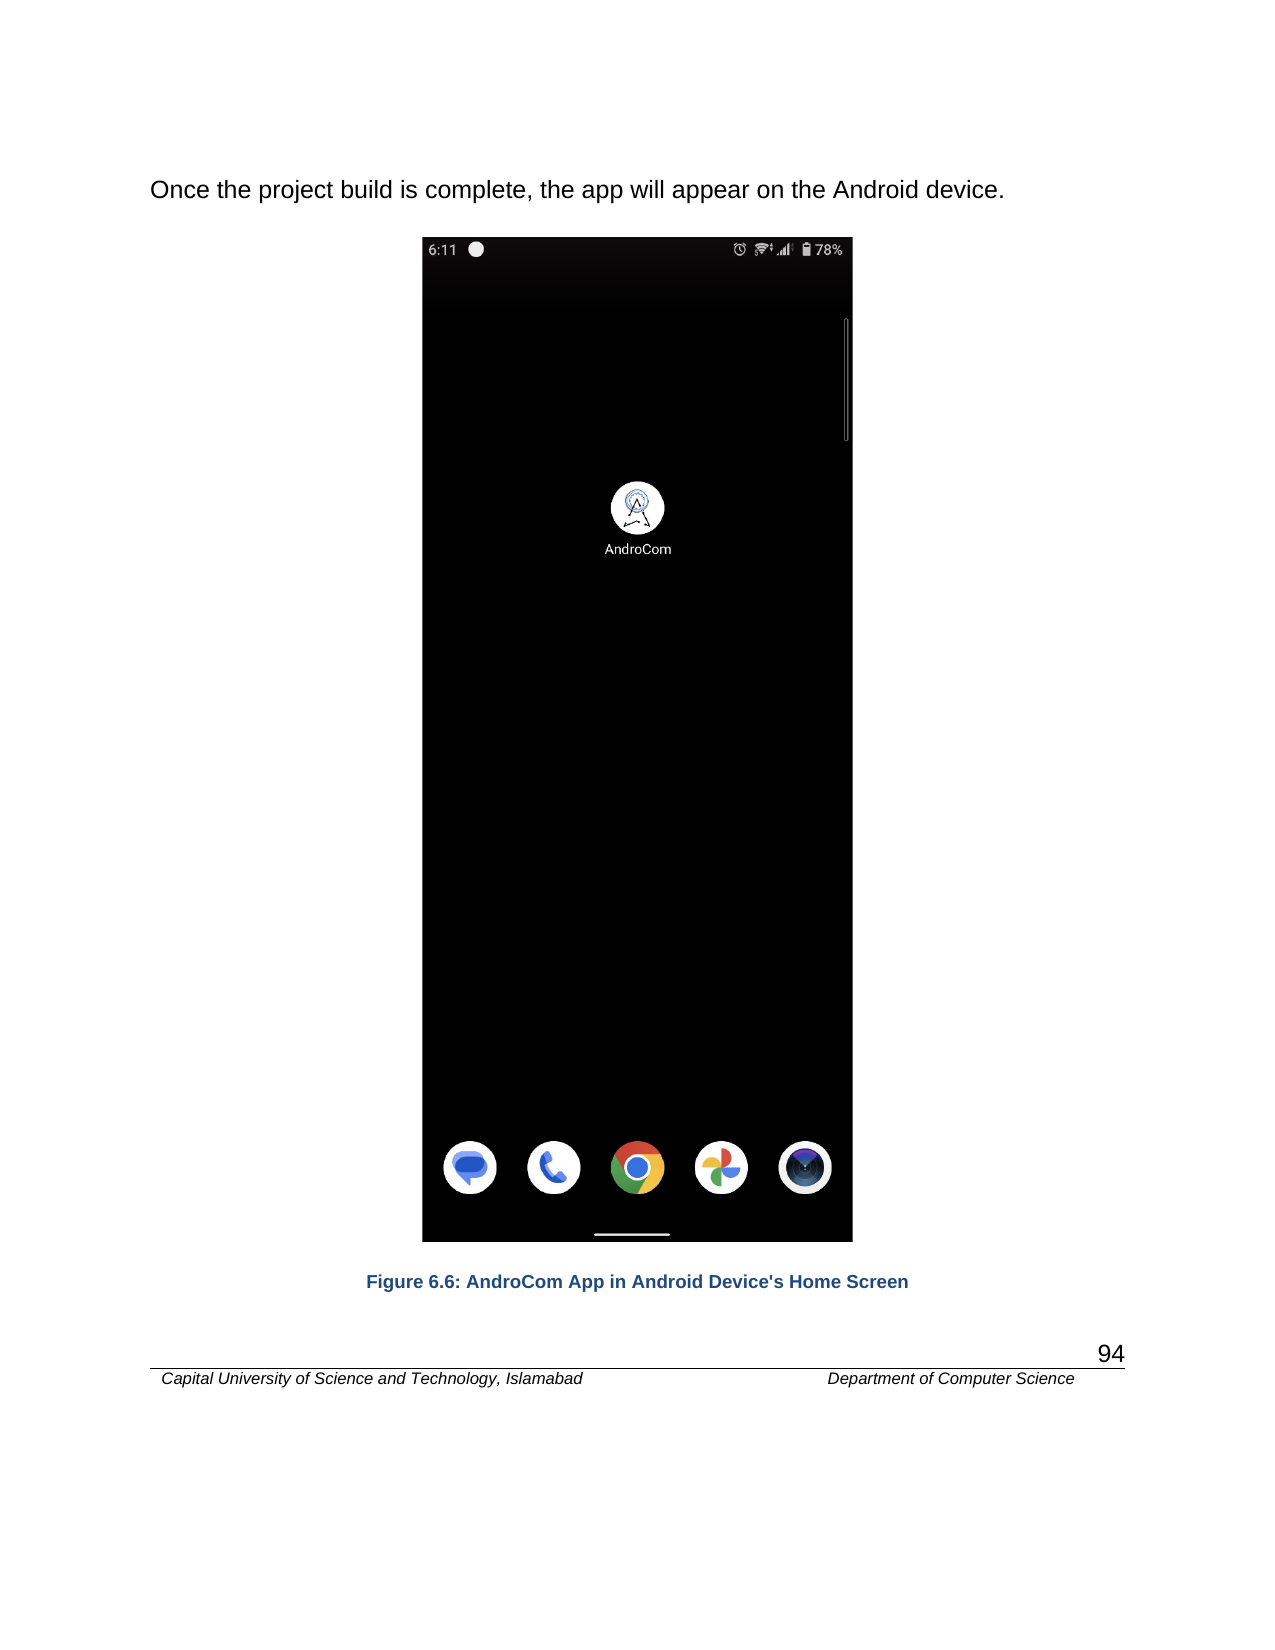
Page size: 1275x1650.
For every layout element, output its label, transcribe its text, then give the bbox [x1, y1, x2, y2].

picture [422, 237, 853, 1242]
text Figure 6.6: AndroCom App in Android Device's Home Screen [150, 1271, 1125, 1292]
text Once the project build is complete, the app will appear on the Android device. [150, 175, 1125, 204]
